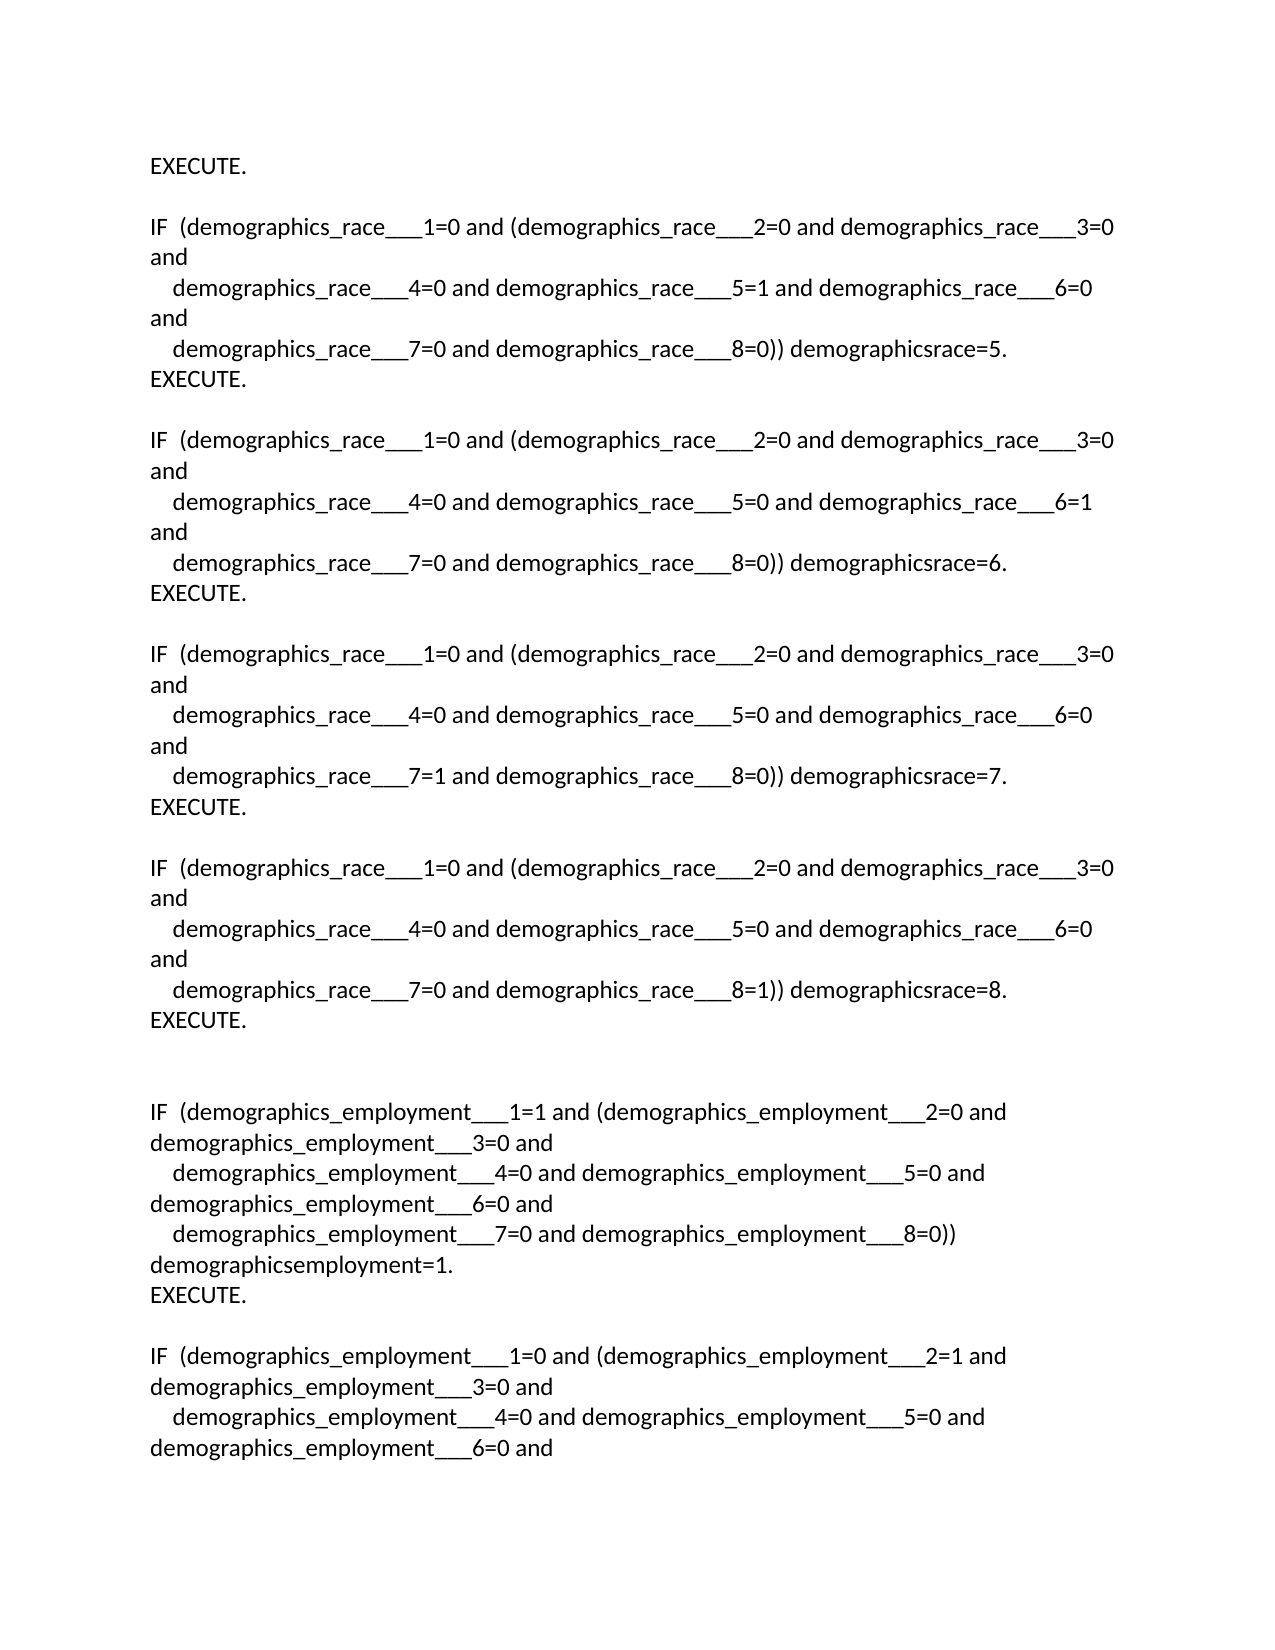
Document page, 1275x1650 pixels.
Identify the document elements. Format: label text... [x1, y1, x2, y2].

text demographics_race___4=0 and demographics_race___5=0 and demographics_race___6=1 and [150, 486, 1125, 547]
text demographics_race___7=0 and demographics_race___8=0)) demographicsrace=6. [150, 547, 1125, 577]
text IF (demographics_race___1=0 and (demographics_race___2=0 and demographics_race___3=0 and [150, 638, 1125, 699]
text EXECUTE. [150, 791, 1125, 821]
text IF (demographics_race___1=0 and (demographics_race___2=0 and demographics_race___3=0 and [150, 211, 1125, 272]
text IF (demographics_employment___1=0 and (demographics_employment___2=1 and demographics_employment___3=0 and [150, 1340, 1125, 1401]
text demographics_employment___4=0 and demographics_employment___5=0 and demographics_employment___6=0 and [150, 1401, 1125, 1462]
text demographics_race___4=0 and demographics_race___5=1 and demographics_race___6=0 and [150, 272, 1125, 333]
text EXECUTE. [150, 1004, 1125, 1035]
text demographics_race___7=1 and demographics_race___8=0)) demographicsrace=7. [150, 760, 1125, 791]
text EXECUTE. [150, 577, 1125, 608]
text demographics_employment___4=0 and demographics_employment___5=0 and demographics_employment___6=0 and [150, 1157, 1125, 1218]
text EXECUTE. [150, 1279, 1125, 1310]
text demographics_employment___7=0 and demographics_employment___8=0)) demographicsemployment=1. [150, 1218, 1125, 1279]
text demographics_race___4=0 and demographics_race___5=0 and demographics_race___6=0 and [150, 913, 1125, 974]
text demographics_race___4=0 and demographics_race___5=0 and demographics_race___6=0 and [150, 699, 1125, 760]
text EXECUTE. [150, 150, 1125, 181]
text demographics_race___7=0 and demographics_race___8=0)) demographicsrace=5. [150, 333, 1125, 364]
text demographics_race___7=0 and demographics_race___8=1)) demographicsrace=8. [150, 974, 1125, 1004]
text IF (demographics_race___1=0 and (demographics_race___2=0 and demographics_race___3=0 and [150, 425, 1125, 486]
text IF (demographics_race___1=0 and (demographics_race___2=0 and demographics_race___3=0 and [150, 852, 1125, 913]
text EXECUTE. [150, 364, 1125, 394]
text IF (demographics_employment___1=1 and (demographics_employment___2=0 and demographics_employment___3=0 and [150, 1096, 1125, 1157]
